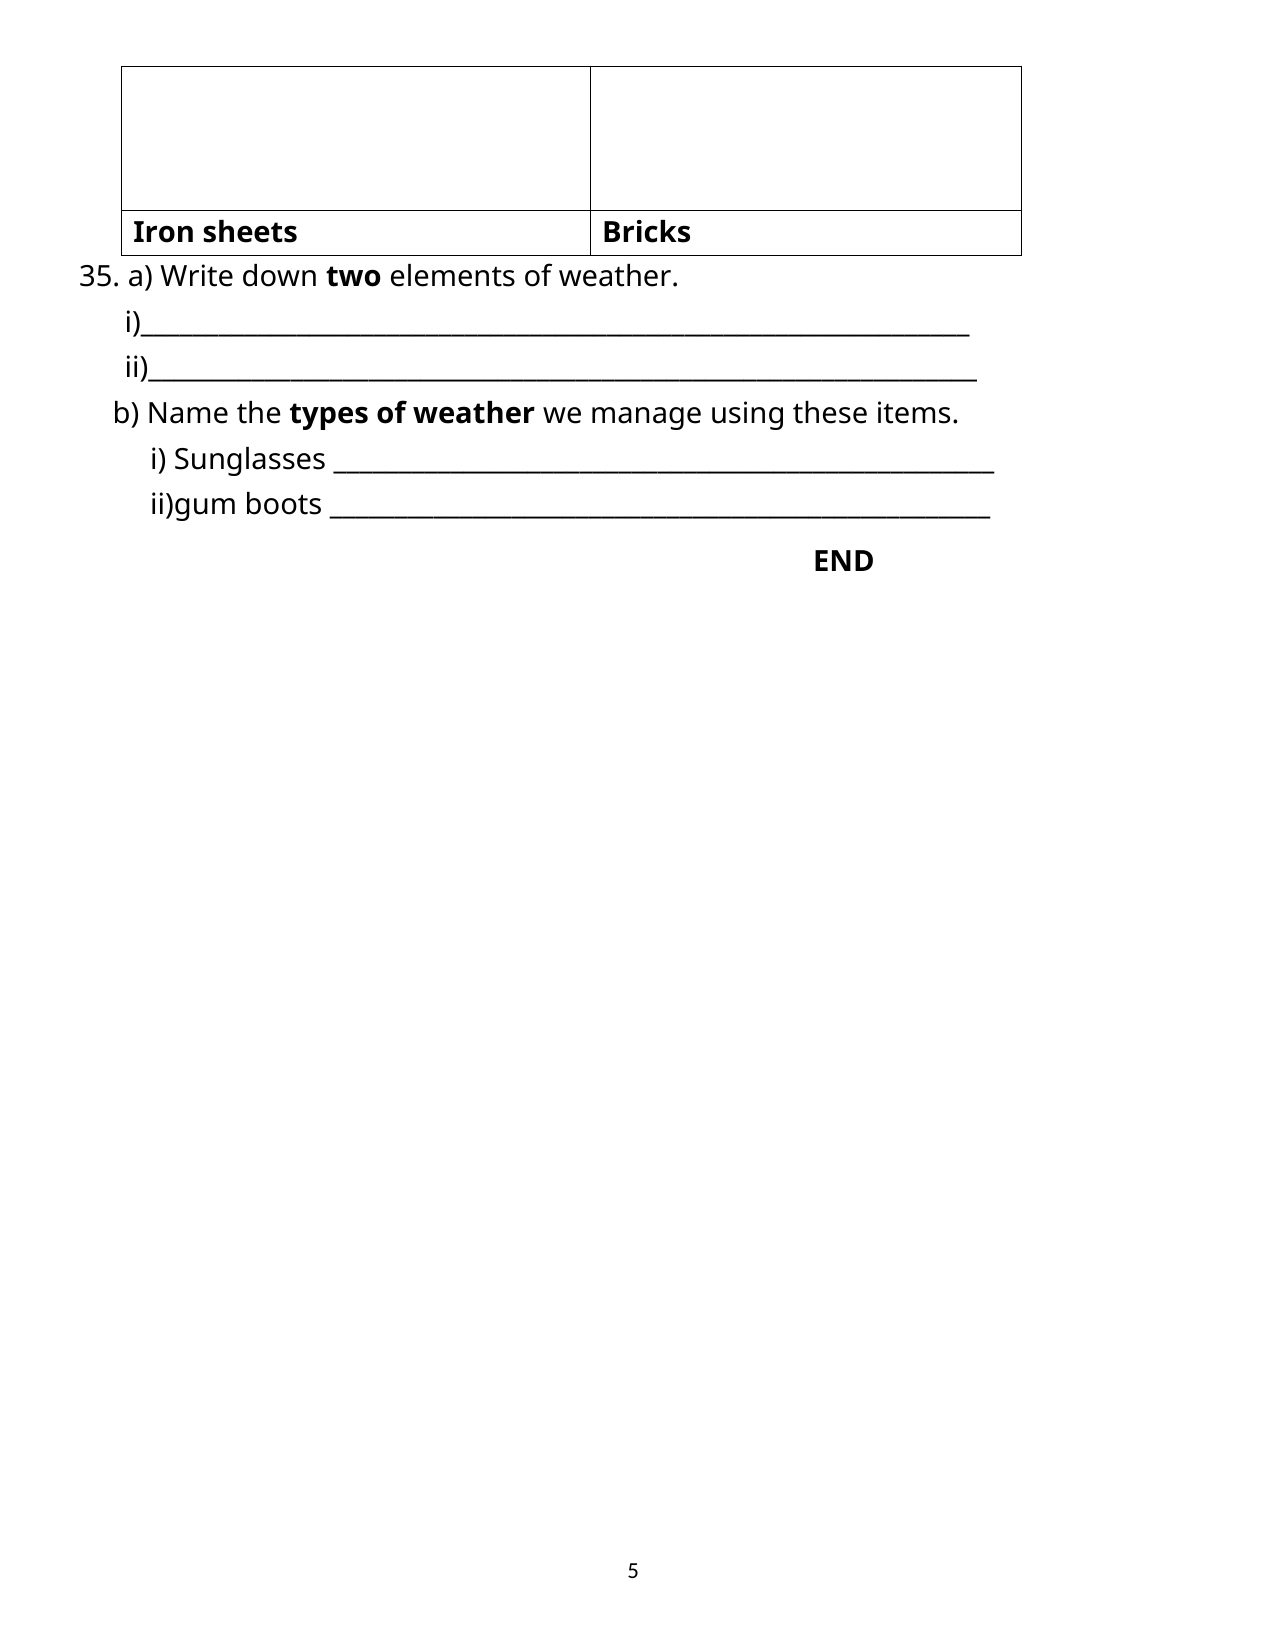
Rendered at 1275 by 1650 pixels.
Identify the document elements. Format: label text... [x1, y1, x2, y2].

text i)________________________________________________________________ [56, 301, 1191, 341]
table_cell Bricks [591, 211, 1021, 254]
list ii)gum boots ___________________________________________________ [150, 484, 1191, 523]
table_cell Iron sheets [122, 211, 590, 254]
table_header [591, 67, 1021, 210]
list i) Sunglasses ___________________________________________________ [150, 438, 1191, 478]
text ii)________________________________________________________________ [56, 347, 1191, 386]
table_header [122, 67, 590, 210]
text 35. a) Write down two elements of weather. [56, 256, 1191, 295]
text b) Name the types of weather we manage using these items. [112, 392, 1191, 432]
